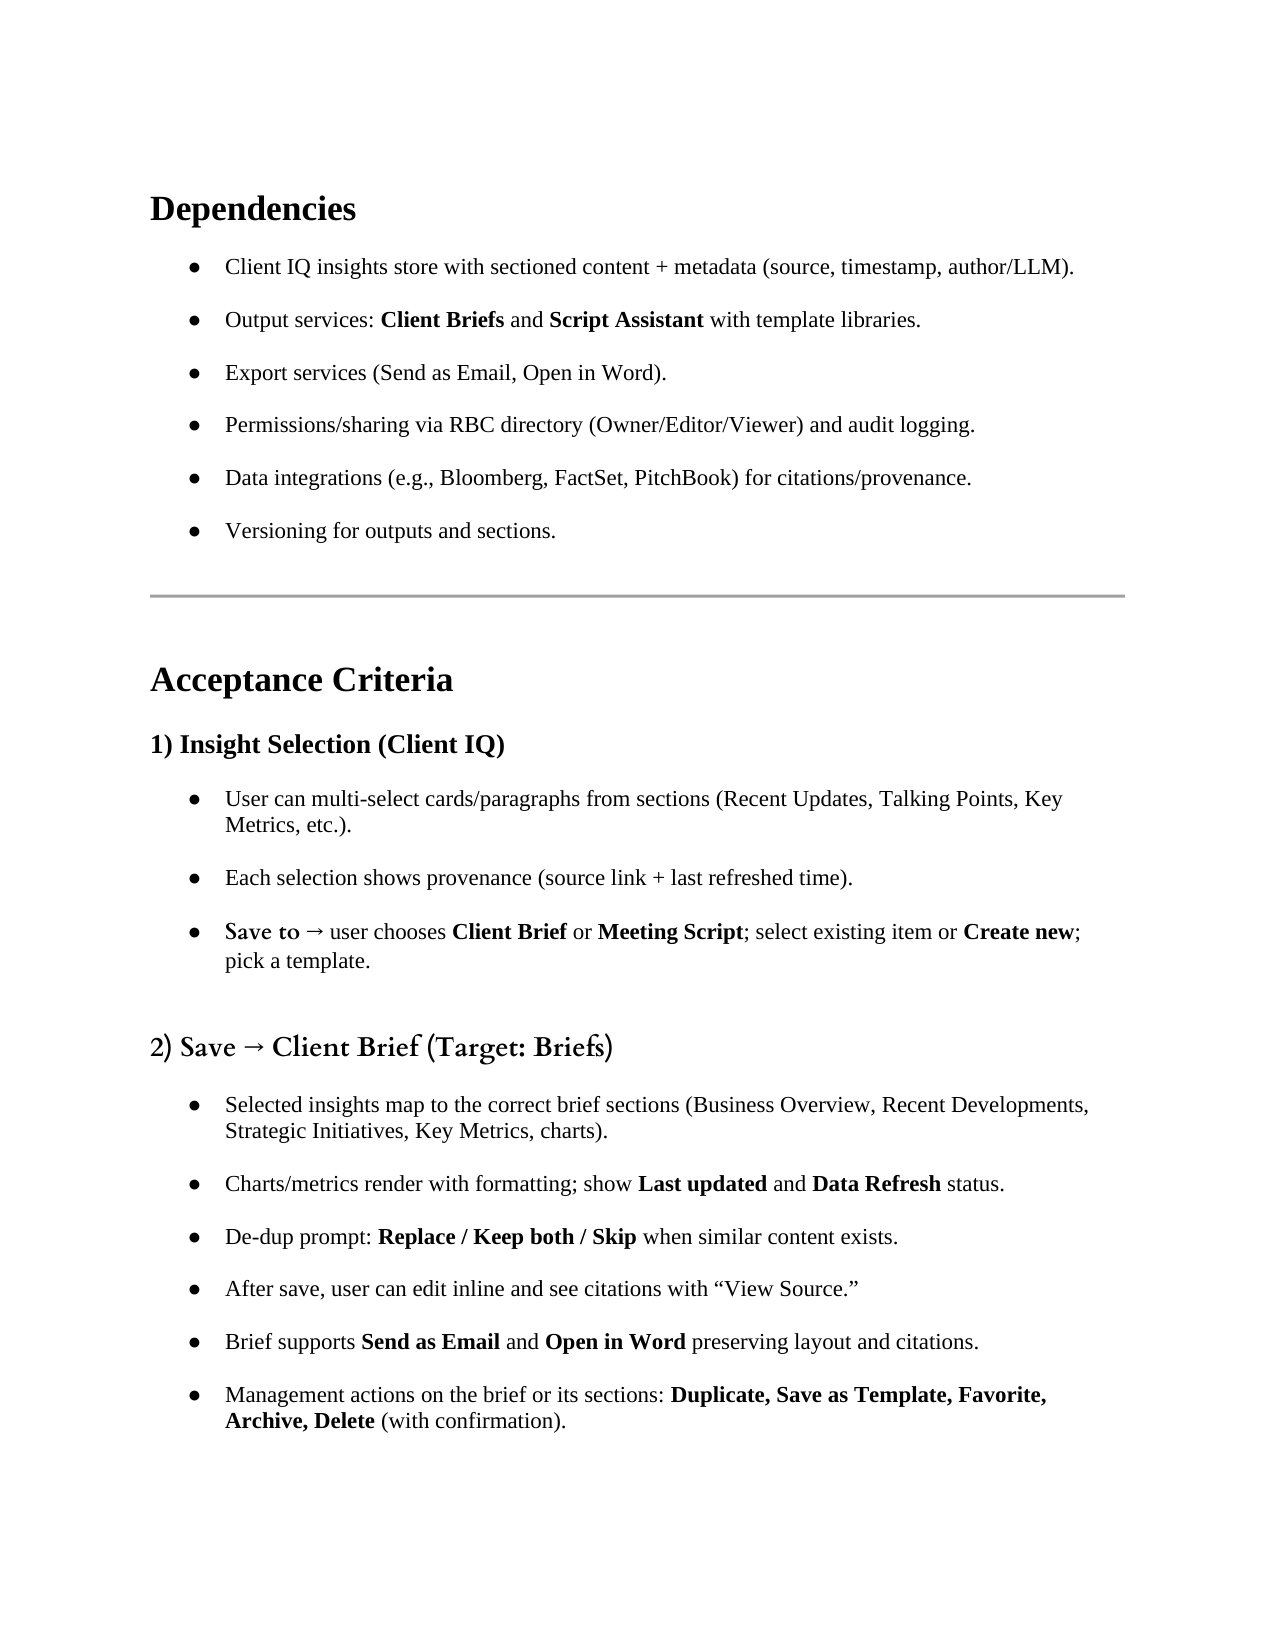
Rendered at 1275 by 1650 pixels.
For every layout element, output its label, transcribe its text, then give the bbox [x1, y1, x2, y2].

list Each selection shows provenance (source link + last refreshed time). [187, 864, 1125, 916]
subtitle Dependencies [150, 187, 1125, 228]
list Selected insights map to the correct brief sections (Business Overview, Recent Developments, Strategic Initiatives, Key Metrics, charts). [187, 1091, 1125, 1170]
list De-dup prompt: Replace / Keep both / Skip when similar content exists. [187, 1223, 1125, 1275]
list Versioning for outputs and sections. [187, 517, 1125, 569]
list Permissions/sharing via RBC directory (Owner/Editor/Viewer) and audit logging. [187, 411, 1125, 464]
list Export services (Send as Email, Open in Word). [187, 359, 1125, 411]
list Save to → user chooses Client Brief or Meeting Script; select existing item or Create new; pick a template. [187, 916, 1125, 1000]
subtitle 2) Save → Client Brief (Target: Briefs) [150, 1029, 1125, 1066]
subtitle 1) Insight Selection (Client IQ) [150, 728, 1125, 759]
list Management actions on the brief or its sections: Duplicate, Save as Template, Favorite, Archive, Delete (with confirmation). [187, 1381, 1125, 1460]
list Brief supports Send as Email and Open in Word preserving layout and citations. [187, 1328, 1125, 1381]
subtitle Acceptance Criteria [150, 658, 1125, 699]
list After save, user can edit inline and see citations with “View Source.” [187, 1275, 1125, 1328]
list Data integrations (e.g., Bloomberg, FactSet, PitchBook) for citations/provenance. [187, 464, 1125, 517]
list User can multi-select cards/paragraphs from sections (Recent Updates, Talking Points, Key Metrics, etc.). [187, 784, 1125, 864]
list Client IQ insights store with sectioned content + metadata (source, timestamp, author/LLM). [187, 253, 1125, 306]
list Charts/metrics render with formatting; show Last updated and Data Refresh status. [187, 1170, 1125, 1223]
list Output services: Client Briefs and Script Assistant with template libraries. [187, 306, 1125, 359]
